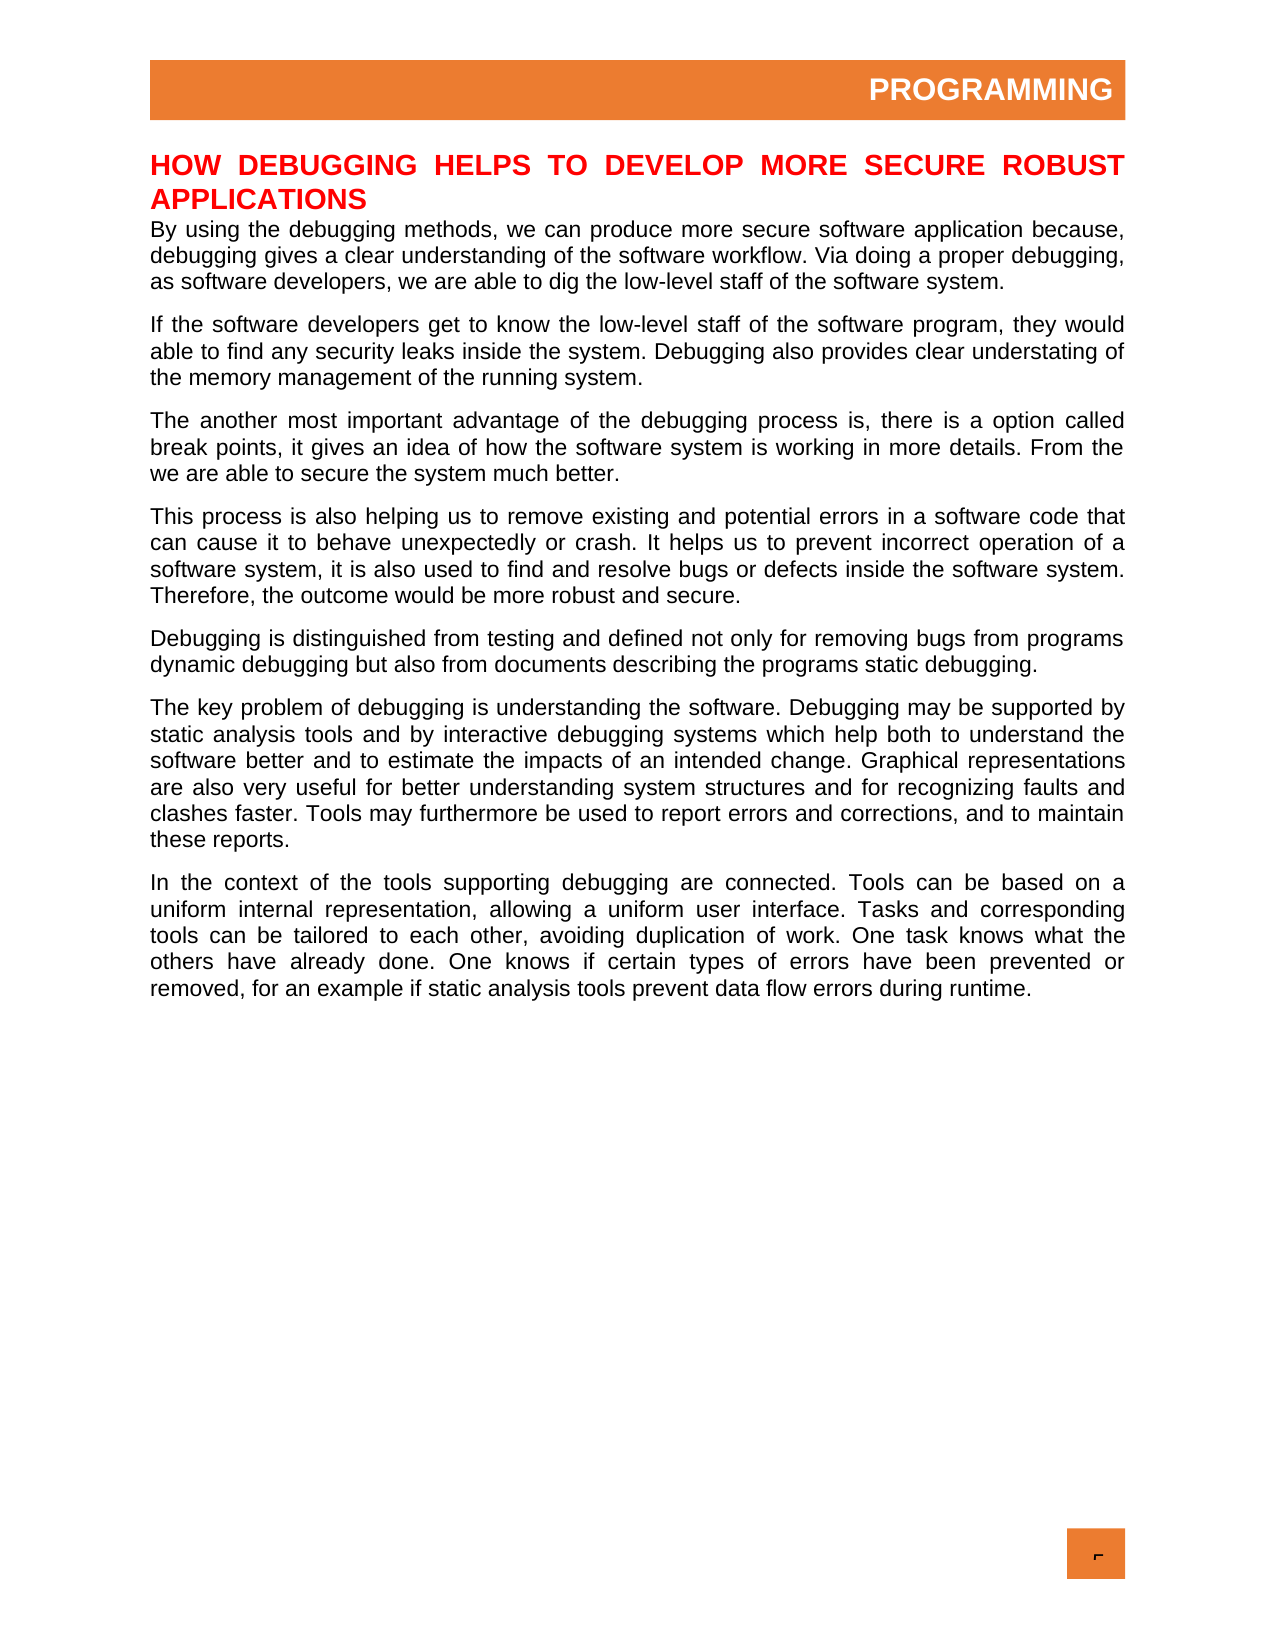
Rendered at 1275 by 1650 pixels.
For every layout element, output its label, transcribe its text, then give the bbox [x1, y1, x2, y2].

text In the context of the tools supporting debugging are connected. Tools can be based on a uniform internal representation, allowing a uniform user interface. Tasks and corresponding tools can be tailored to each other, avoiding duplication of work. One task knows what the others have already done. One knows if certain types of errors have been prevented or removed, for an example if static analysis tools prevent data flow errors during runtime. [150, 869, 1126, 1001]
text By using the debugging methods, we can produce more secure software application because, debugging gives a clear understanding of the software workflow. Via doing a proper debugging, as software developers, we are able to dig the low-level staff of the software system. [150, 216, 1125, 294]
subtitle HOW DEBUGGING HELPS TO DEVELOP MORE SECURE ROBUST APPLICATIONS [150, 148, 1125, 216]
text Debugging is distinguished from testing and defined not only for removing bugs from programs dynamic debugging but also from documents describing the programs static debugging. [150, 625, 1125, 678]
text If the software developers get to know the low-level staff of the software program, they would able to find any security leaks inside the system. Debugging also provides clear understating of the memory management of the running system. [150, 311, 1125, 390]
text The another most important advantage of the debugging process is, there is a option called break points, it gives an idea of how the software system is working in more details. From the we are able to secure the system much better. [150, 407, 1125, 486]
text This process is also helping us to remove existing and potential errors in a software code that can cause it to behave unexpectedly or crash. It helps us to prevent incorrect operation of a software system, it is also used to find and resolve bugs or defects inside the software system. Therefore, the outcome would be more robust and secure. [150, 503, 1125, 608]
text The key problem of debugging is understanding the software. Debugging may be supported by static analysis tools and by interactive debugging systems which help both to understand the software better and to estimate the impacts of an intended change. Graphical representations are also very useful for better understanding system structures and for recognizing faults and clashes faster. Tools may furthermore be used to report errors and corrections, and to maintain these reports. [150, 694, 1125, 852]
